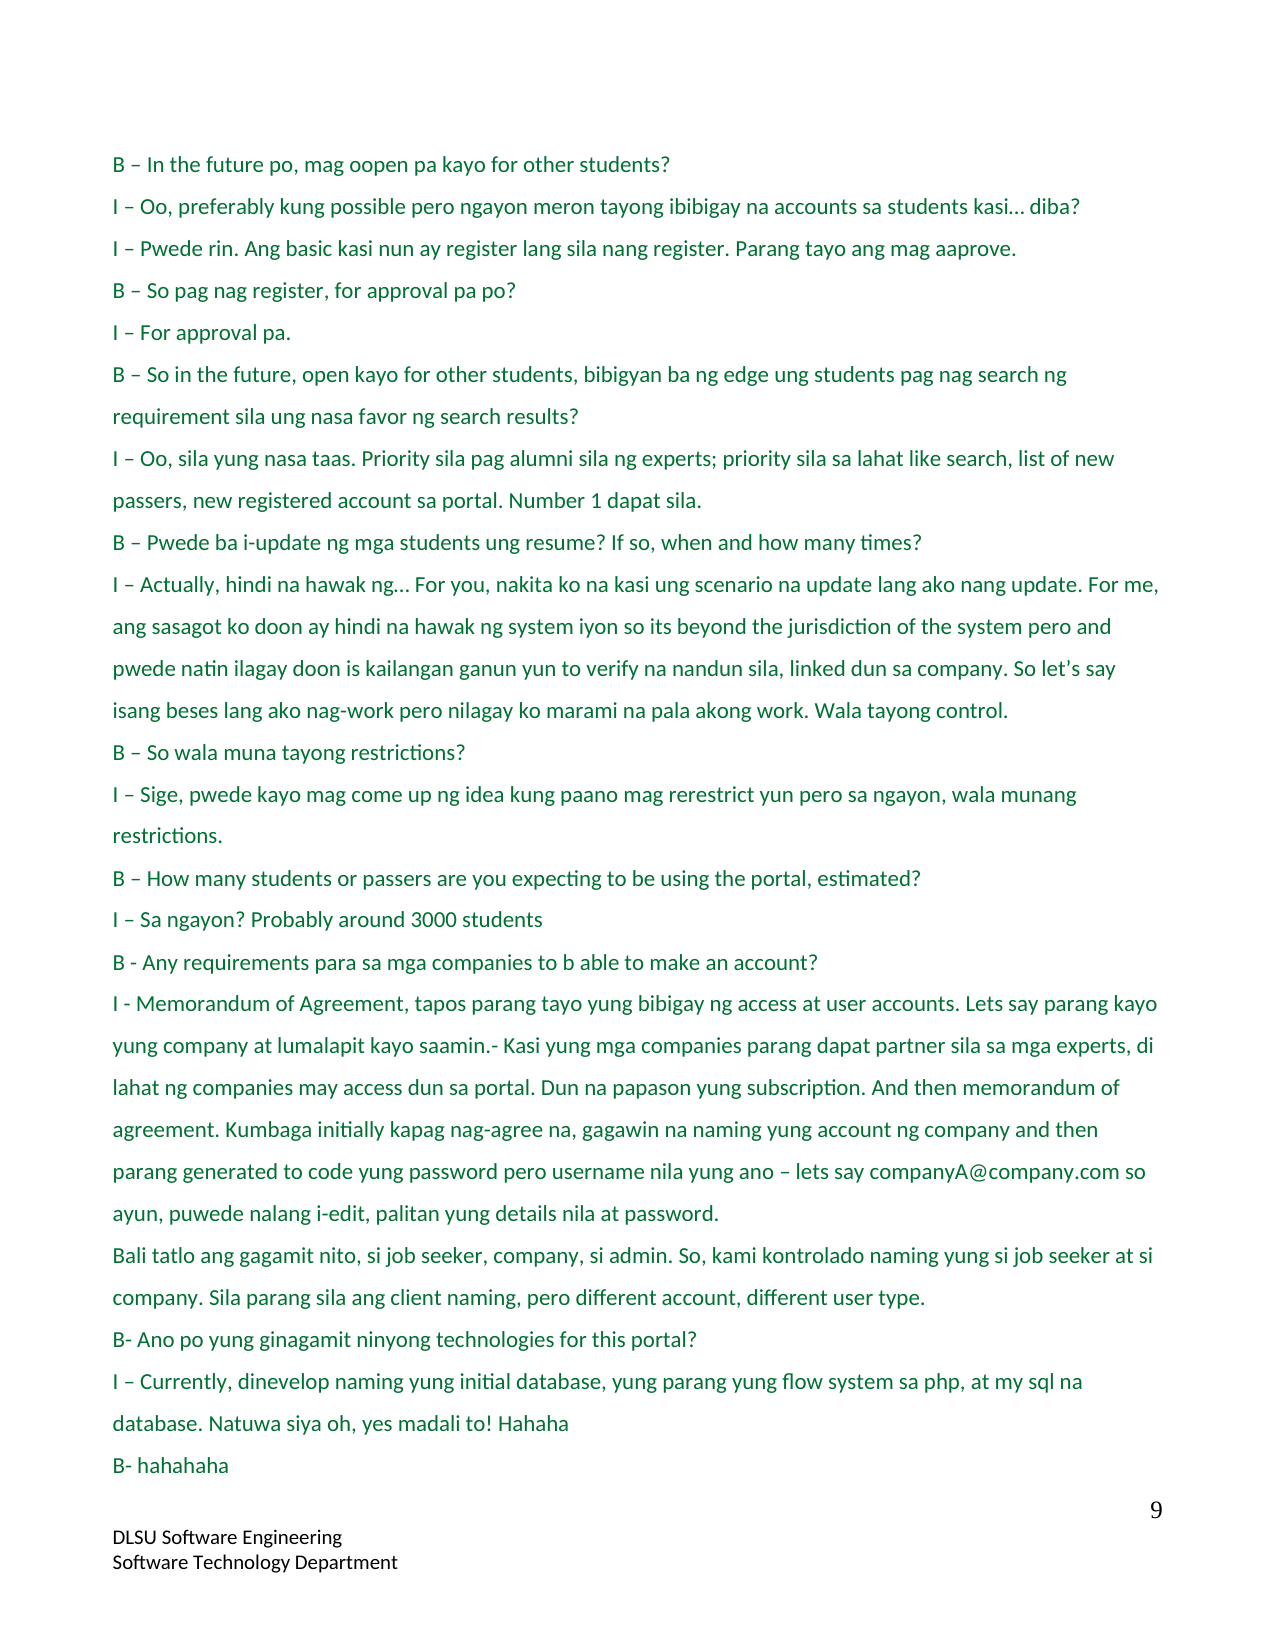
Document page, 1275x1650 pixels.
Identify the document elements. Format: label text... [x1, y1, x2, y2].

text B - Any requirements para sa mga companies to b able to make an account? [112, 948, 1162, 976]
text I – Sa ngayon? Probably around 3000 students [112, 906, 1162, 934]
text B- hahahaha [112, 1451, 1162, 1479]
text I – Currently, dinevelop naming yung initial database, yung parang yung flow system sa php, at my sql na database. Natuwa siya oh, yes madali to! Hahaha [112, 1367, 1162, 1437]
text B – So in the future, open kayo for other students, bibigyan ba ng edge ung students pag nag search ng requirement sila ung nasa favor ng search results? [112, 360, 1162, 430]
text I – Actually, hindi na hawak ng… For you, nakita ko na kasi ung scenario na update lang ako nang update. For me, ang sasagot ko doon ay hindi na hawak ng system iyon so its beyond the jurisdiction of the system pero and pwede natin ilagay doon is kailangan ganun yun to verify na nandun sila, linked dun sa company. So let’s say isang beses lang ako nag-work pero nilagay ko marami na pala akong work. Wala tayong control. [112, 570, 1162, 724]
text B – How many students or passers are you expecting to be using the portal, estimated? [112, 864, 1162, 892]
text B – Pwede ba i-update ng mga students ung resume? If so, when and how many times? [112, 528, 1162, 556]
text B – In the future po, mag oopen pa kayo for other students? [112, 150, 1162, 178]
text I – For approval pa. [112, 318, 1162, 346]
text B- Ano po yung ginagamit ninyong technologies for this portal? [112, 1325, 1162, 1353]
text I – Sige, pwede kayo mag come up ng idea kung paano mag rerestrict yun pero sa ngayon, wala munang restrictions. [112, 780, 1162, 850]
text I – Pwede rin. Ang basic kasi nun ay register lang sila nang register. Parang tayo ang mag aaprove. [112, 234, 1162, 262]
text I – Oo, sila yung nasa taas. Priority sila pag alumni sila ng experts; priority sila sa lahat like search, list of new passers, new registered account sa portal. Number 1 dapat sila. [112, 444, 1162, 514]
text Bali tatlo ang gagamit nito, si job seeker, company, si admin. So, kami kontrolado naming yung si job seeker at si company. Sila parang sila ang client naming, pero different account, different user type. [112, 1241, 1162, 1311]
text B – So pag nag register, for approval pa po? [112, 276, 1162, 304]
text I - Memorandum of Agreement, tapos parang tayo yung bibigay ng access at user accounts. Lets say parang kayo yung company at lumalapit kayo saamin.- Kasi yung mga companies parang dapat partner sila sa mga experts, di lahat ng companies may access dun sa portal. Dun na papason yung subscription. And then memorandum of agreement. Kumbaga initially kapag nag-agree na, gagawin na naming yung account ng company and then parang generated to code yung password pero username nila yung ano – lets say companyA@company.com so ayun, puwede nalang i-edit, palitan yung details nila at password. [112, 989, 1162, 1227]
text I – Oo, preferably kung possible pero ngayon meron tayong ibibigay na accounts sa students kasi… diba? [112, 192, 1162, 220]
text B – So wala muna tayong restrictions? [112, 738, 1162, 766]
